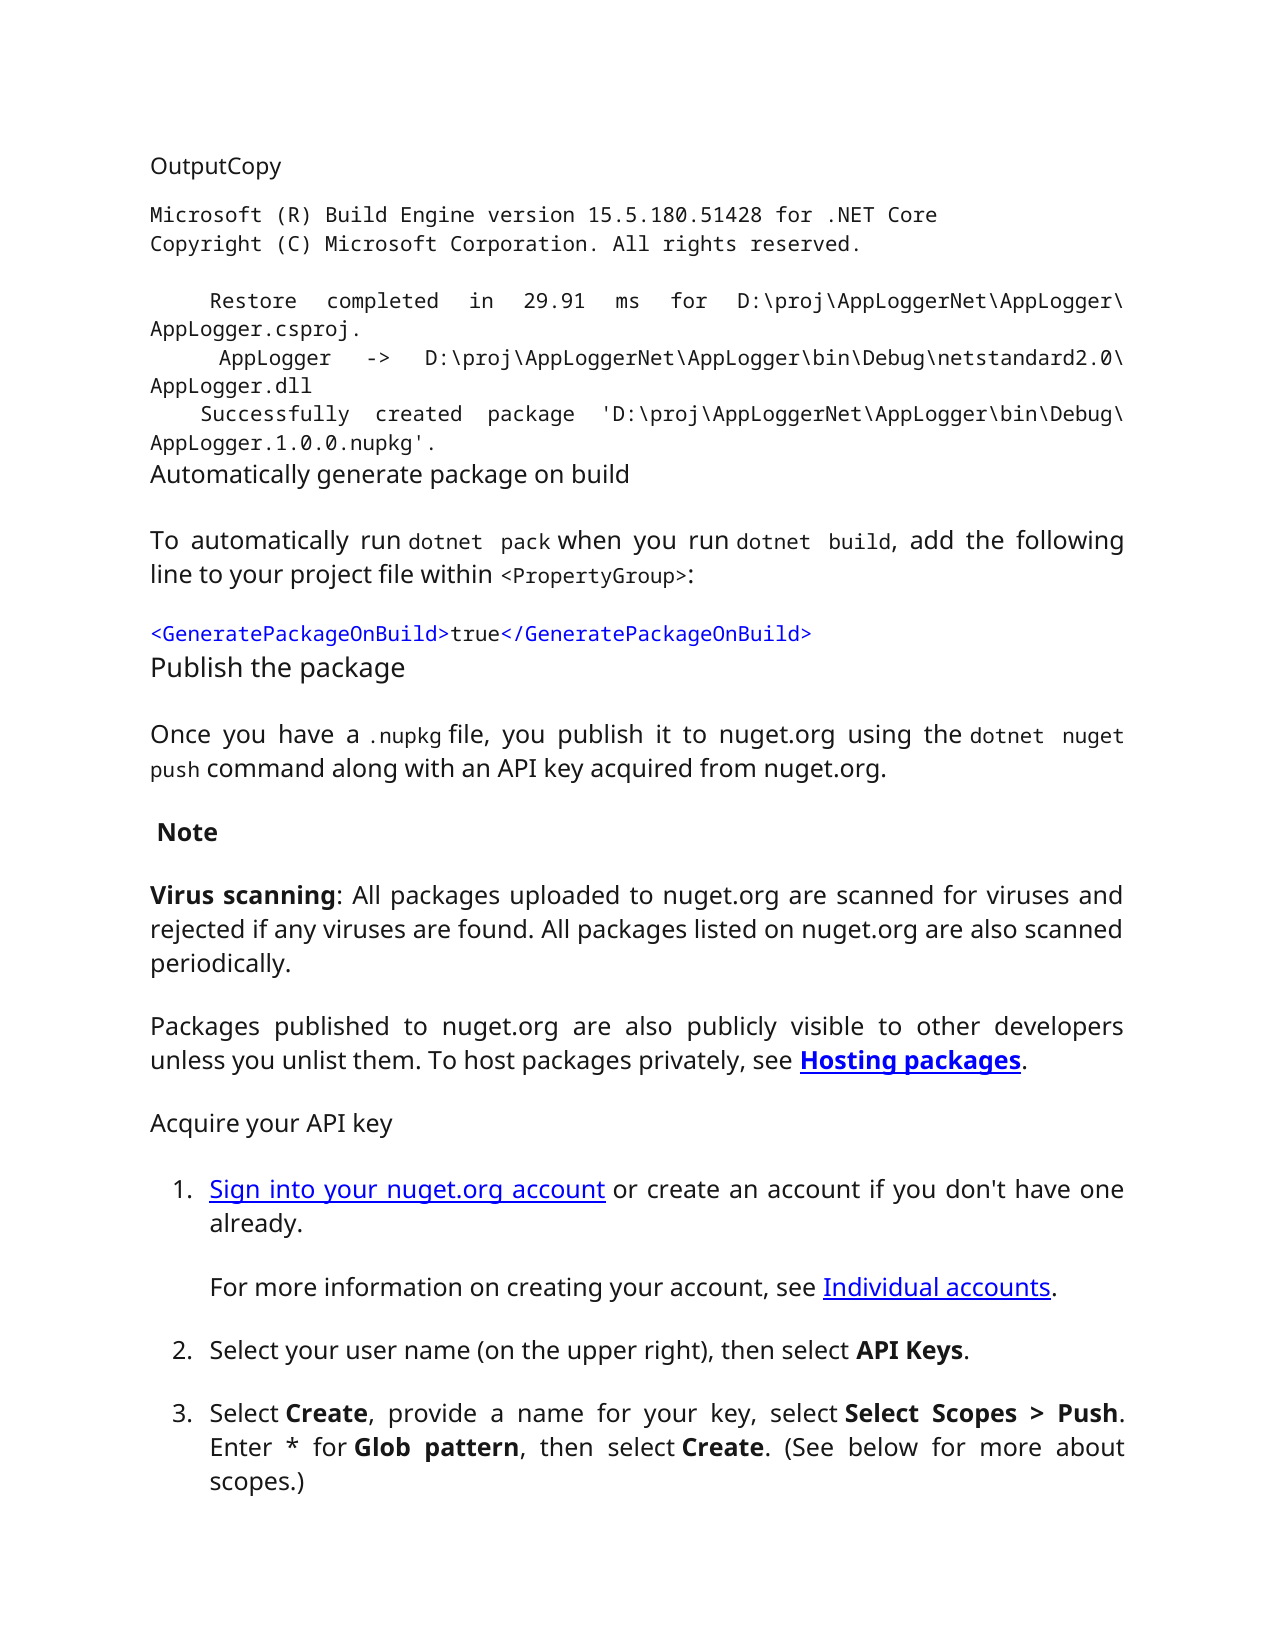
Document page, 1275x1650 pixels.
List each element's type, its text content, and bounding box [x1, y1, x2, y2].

text Packages published to nuget.org are also publicly visible to other developers unless you unlist them. To host packages privately, see Hosting packages. [150, 1009, 1125, 1077]
list Select your user name (on the upper right), then select API Keys. [172, 1333, 1125, 1367]
text <GeneratePackageOnBuild>true</GeneratePackageOnBuild> [150, 619, 1125, 648]
text Copyright (C) Microsoft Corporation. All rights reserved. [150, 229, 1125, 257]
text AppLogger -> D:\proj\AppLoggerNet\AppLogger\bin\Debug\netstandard2.0\AppLogger.dll [150, 343, 1125, 399]
text To automatically run dotnet pack when you run dotnet build, add the following line to your project file within <PropertyGroup>: [150, 522, 1125, 590]
text Restore completed in 29.91 ms for D:\proj\AppLoggerNet\AppLogger\AppLogger.csproj. [150, 286, 1125, 343]
text For more information on creating your account, see Individual accounts. [209, 1269, 1125, 1303]
subtitle Publish the package [150, 648, 1125, 685]
text OutputCopy [150, 150, 1125, 181]
text Microsoft (R) Build Engine version 15.5.180.51428 for .NET Core [150, 200, 1125, 229]
text Successfully created package 'D:\proj\AppLoggerNet\AppLogger\bin\Debug\AppLogger.1.0.0.nupkg'. [150, 399, 1125, 456]
title Note [150, 814, 1125, 848]
text Once you have a .nupkg file, you publish it to nuget.org using the dotnet nuget push command along with an API key acquired from nuget.org. [150, 717, 1125, 785]
subtitle Acquire your API key [150, 1106, 1125, 1140]
subtitle Automatically generate package on build [150, 456, 1125, 490]
text Virus scanning: All packages uploaded to nuget.org are scanned for viruses and rejected if any viruses are found. All packages listed on nuget.org are also scanned periodically. [150, 877, 1125, 980]
list Select Create, provide a name for your key, select Select Scopes > Push. Enter * for Glob pattern, then select Create. (See below for more about scopes.) [172, 1396, 1125, 1498]
list Sign into your nuget.org account or create an account if you don't have one already. [172, 1172, 1125, 1240]
